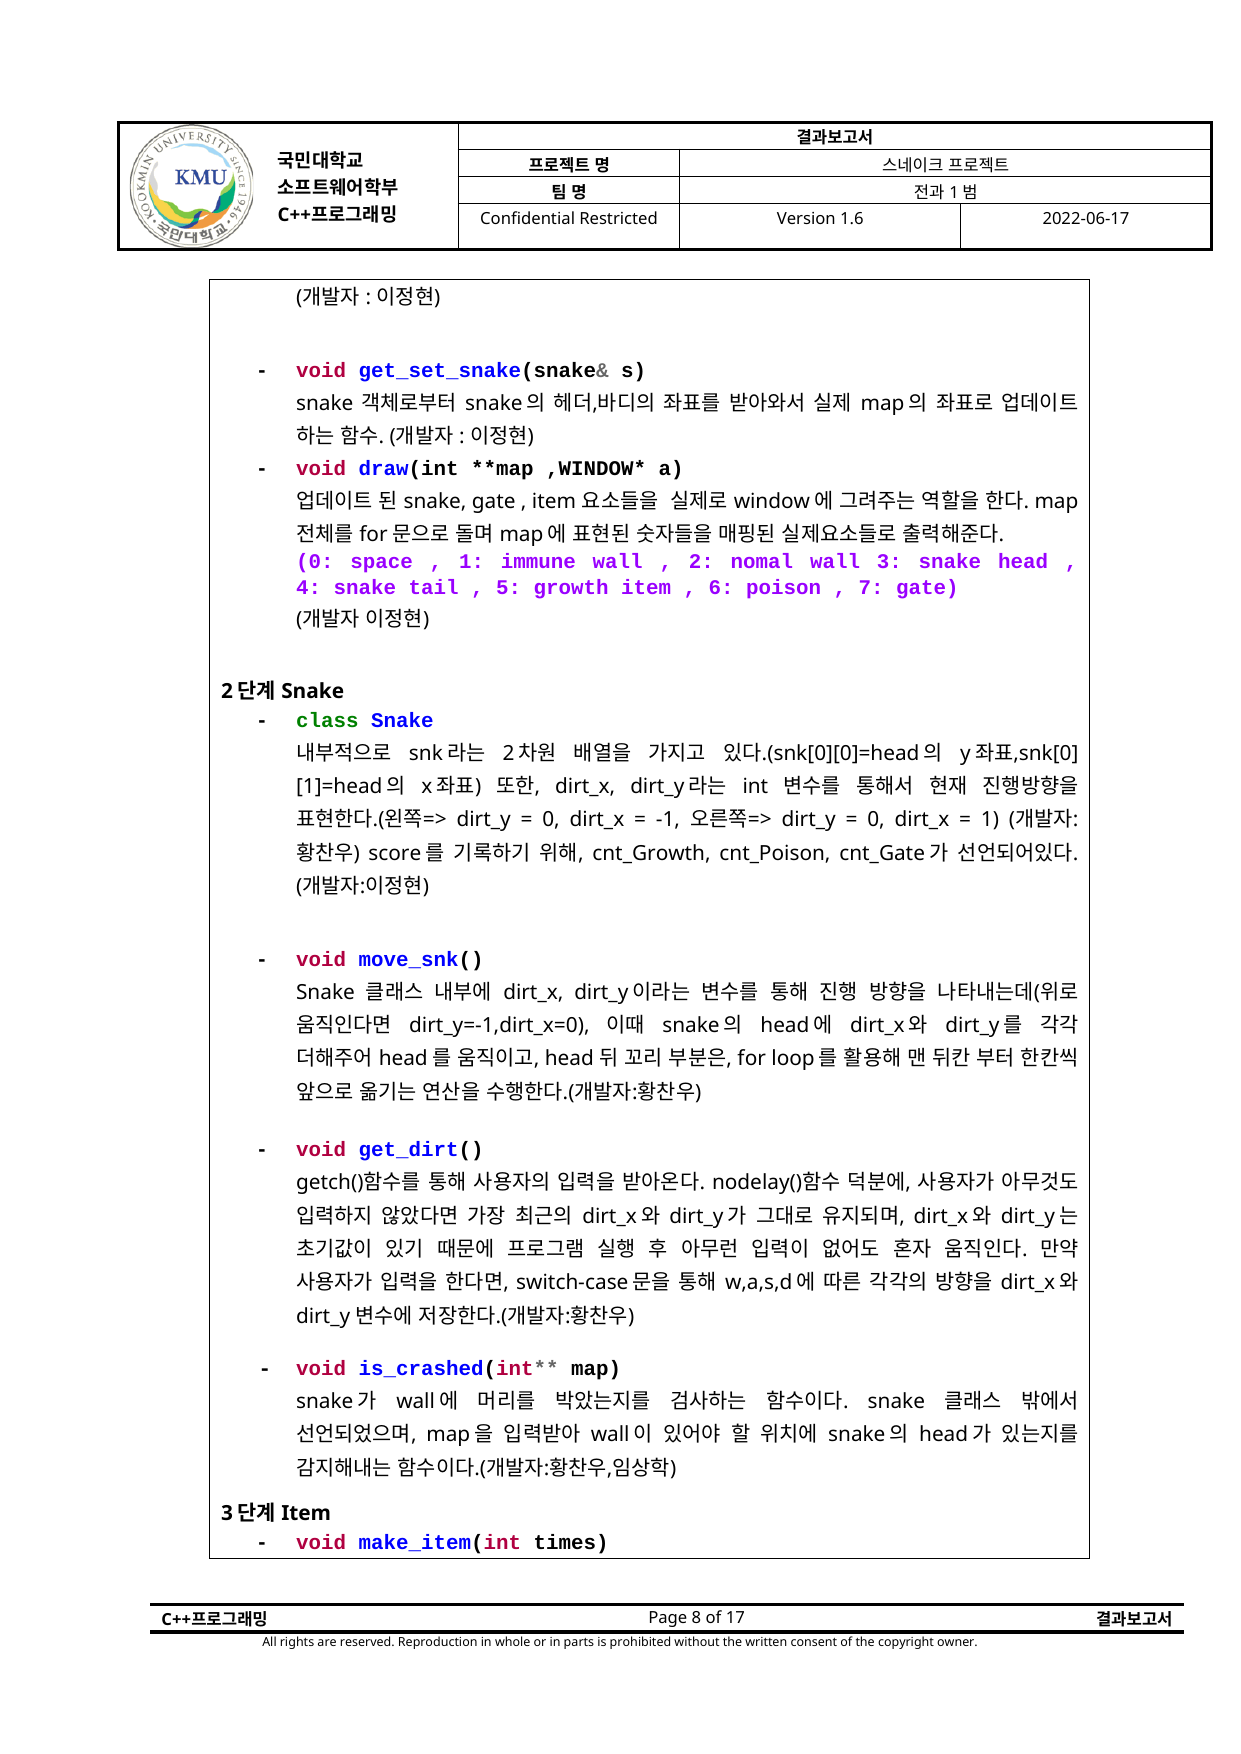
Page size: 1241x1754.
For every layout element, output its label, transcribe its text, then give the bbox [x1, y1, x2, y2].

picture [129, 124, 254, 248]
